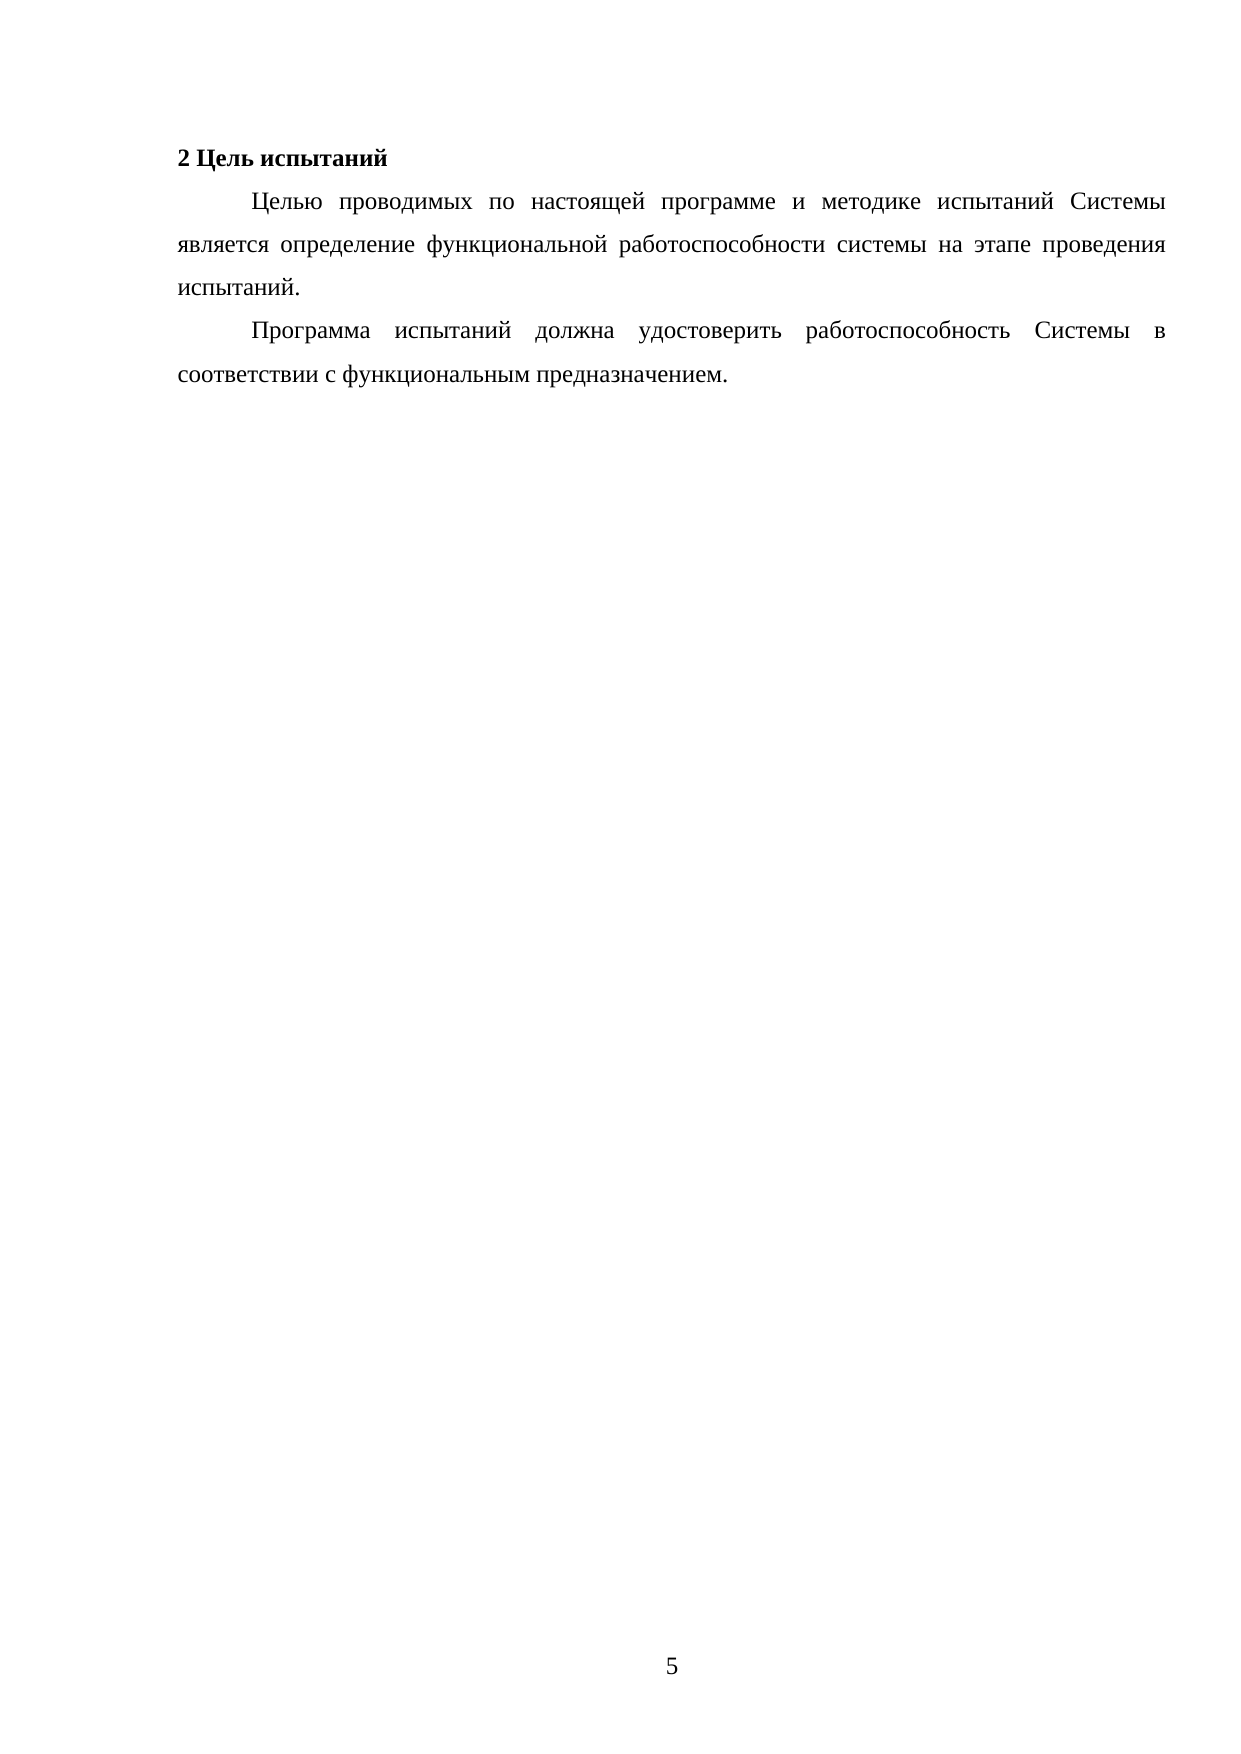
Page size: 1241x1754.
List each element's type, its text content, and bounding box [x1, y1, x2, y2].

text 2 Цель испытаний [177, 143, 1167, 172]
text Программа испытаний должна удостоверить работоспособность Системы в соответствии с функциональным предназначением. [177, 316, 1167, 387]
text Целью проводимых по настоящей программе и методике испытаний Системы является определение функциональной работоспособности системы на этапе проведения испытаний. [177, 186, 1167, 301]
